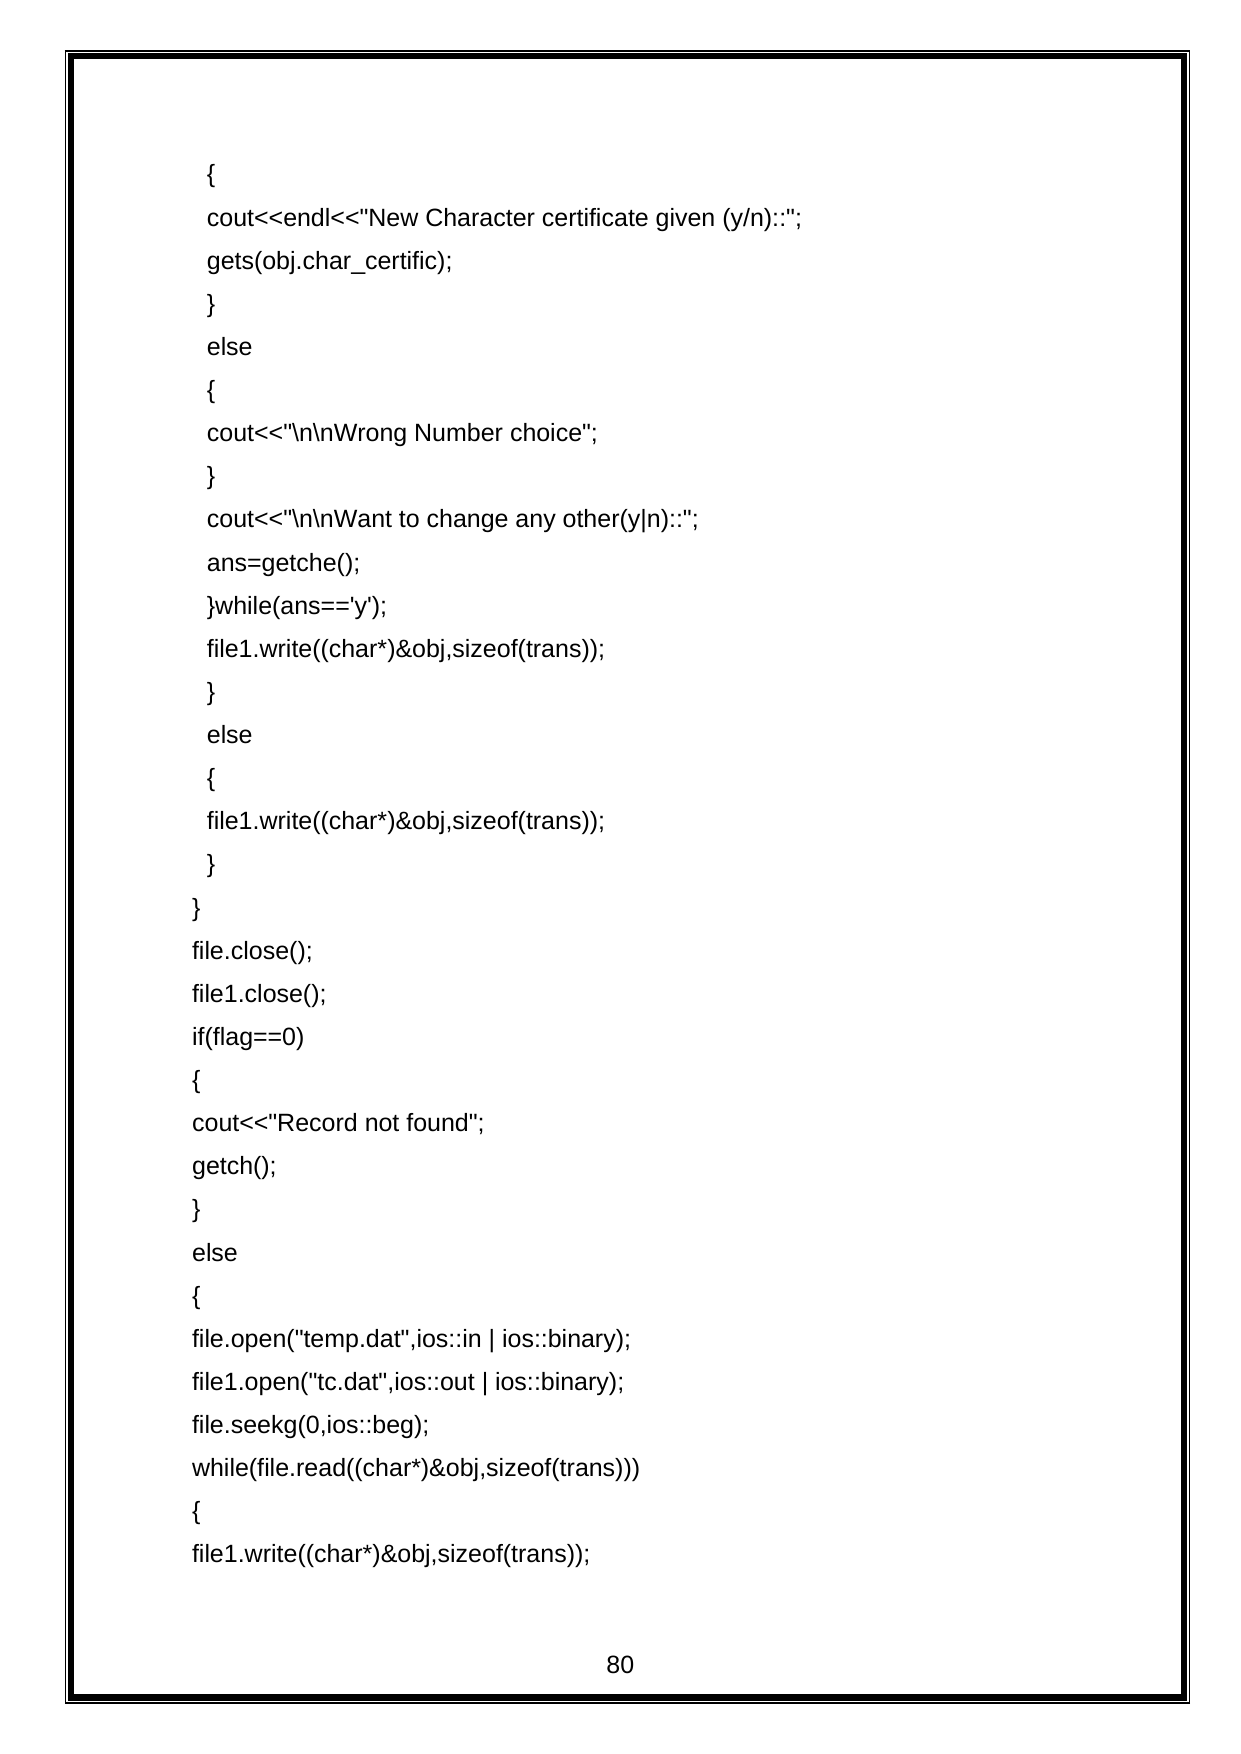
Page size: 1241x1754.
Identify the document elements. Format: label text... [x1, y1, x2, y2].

text }while(ans=='y'); [177, 591, 1063, 619]
text else [177, 720, 1063, 749]
text } [177, 289, 1063, 318]
text { [177, 159, 1063, 188]
text file.close(); [177, 936, 1063, 964]
text file1.write((char*)&obj,sizeof(trans)); [177, 634, 1063, 663]
text file1.close(); [177, 979, 1063, 1008]
text if(flag==0) [177, 1022, 1063, 1051]
text file1.open("tc.dat",ios::out | ios::binary); [177, 1367, 1063, 1396]
text gets(obj.char_certific); [177, 246, 1063, 274]
text } [177, 849, 1063, 878]
text ans=getche(); [177, 548, 1063, 576]
text } [177, 893, 1063, 921]
text else [177, 1238, 1063, 1266]
text file1.write((char*)&obj,sizeof(trans)); [177, 1539, 1063, 1568]
text file.seekg(0,ios::beg); [177, 1410, 1063, 1439]
text cout<<"\n\nWrong Number choice"; [177, 418, 1063, 447]
text cout<<"\n\nWant to change any other(y|n)::"; [177, 504, 1063, 533]
text } [177, 1194, 1063, 1223]
text } [177, 677, 1063, 706]
text { [177, 1065, 1063, 1094]
text { [177, 763, 1063, 792]
text { [177, 375, 1063, 404]
text { [177, 1281, 1063, 1309]
text file.open("temp.dat",ios::in | ios::binary); [177, 1324, 1063, 1353]
text cout<<endl<<"New Character certificate given (y/n)::"; [177, 203, 1063, 231]
text { [177, 1496, 1063, 1525]
text } [177, 461, 1063, 490]
text while(file.read((char*)&obj,sizeof(trans))) [177, 1453, 1063, 1482]
text getch(); [177, 1151, 1063, 1180]
text else [177, 332, 1063, 361]
text file1.write((char*)&obj,sizeof(trans)); [177, 806, 1063, 835]
text cout<<"Record not found"; [177, 1108, 1063, 1137]
